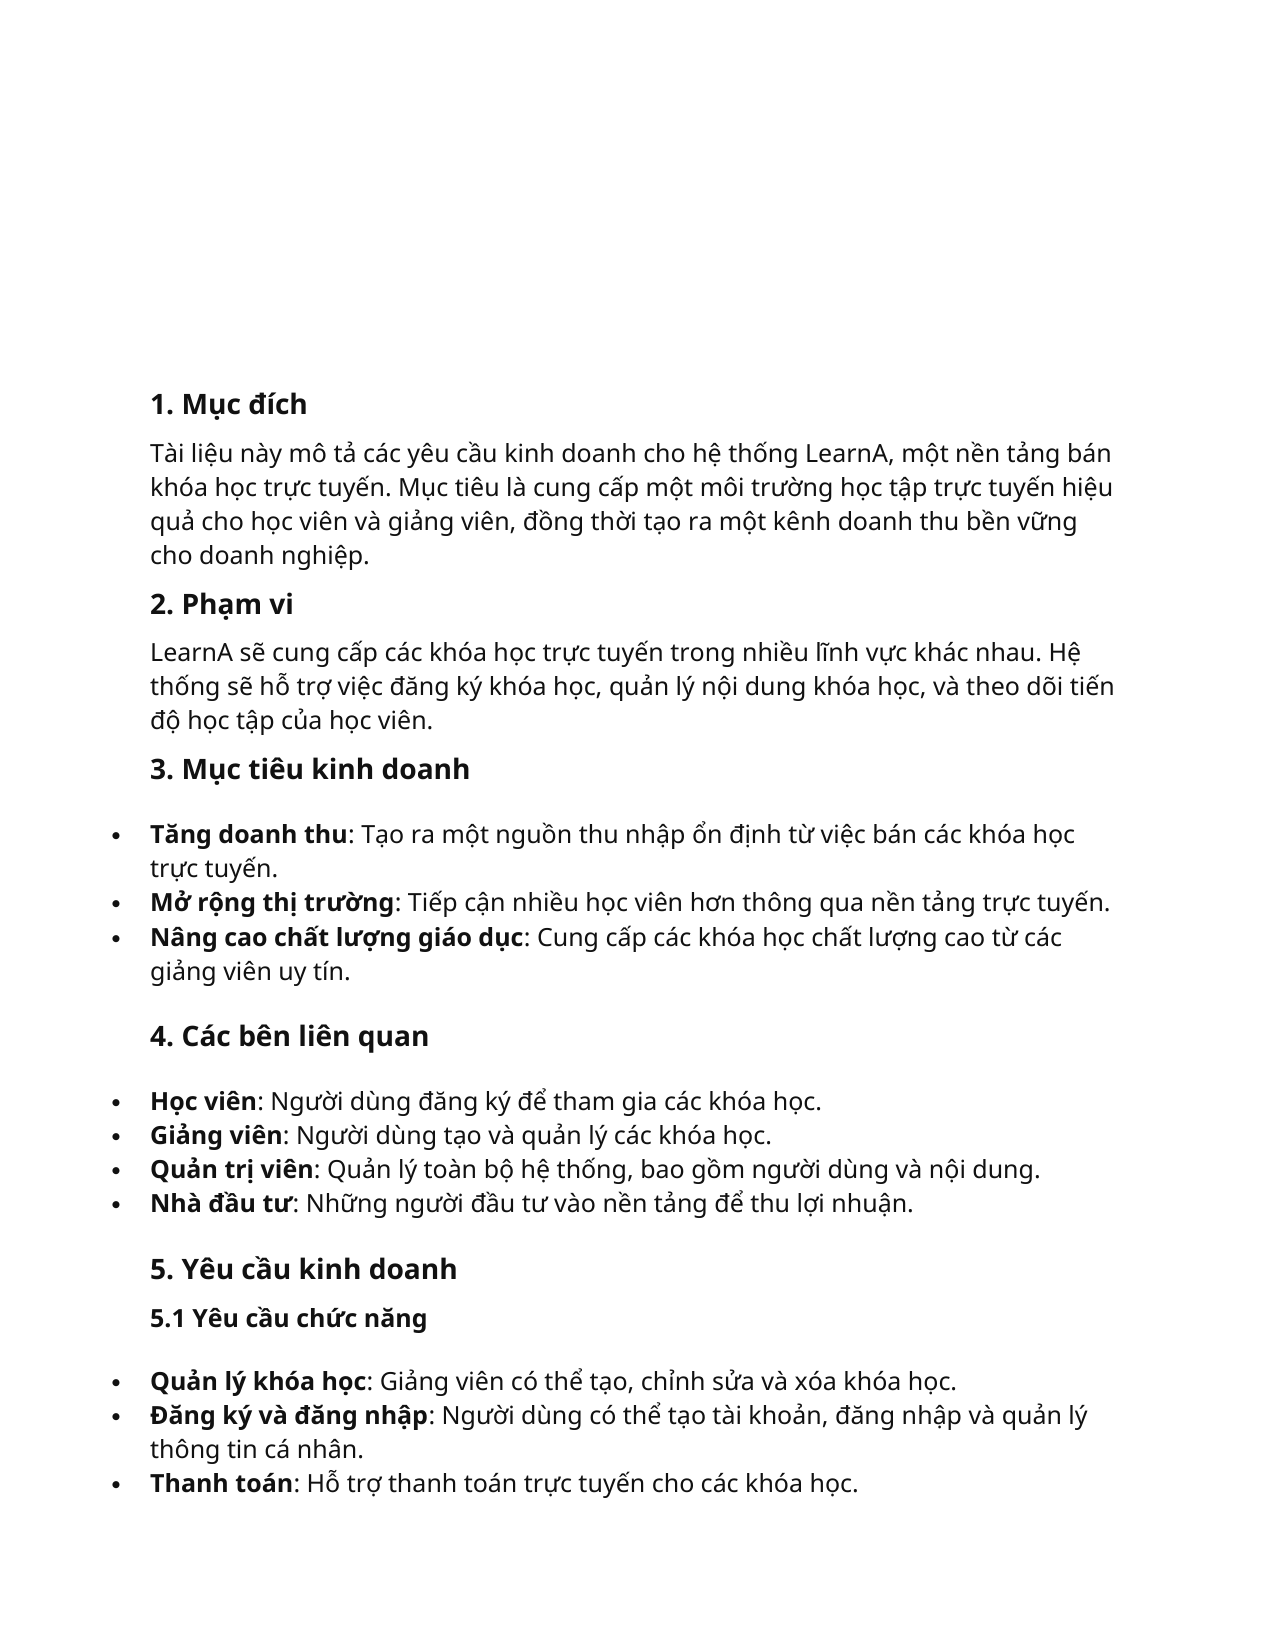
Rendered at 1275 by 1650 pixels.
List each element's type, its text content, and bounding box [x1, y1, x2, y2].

list Nâng cao chất lượng giáo dục: Cung cấp các khóa học chất lượng cao từ các giảng viên uy tín. [112, 919, 1125, 987]
text 1. Mục đích [150, 384, 1125, 423]
list Quản trị viên: Quản lý toàn bộ hệ thống, bao gồm người dùng và nội dung. [112, 1152, 1125, 1186]
list Giảng viên: Người dùng tạo và quản lý các khóa học. [112, 1118, 1125, 1152]
text 3. Mục tiêu kinh doanh [150, 749, 1125, 788]
text LearnA sẽ cung cấp các khóa học trực tuyến trong nhiều lĩnh vực khác nhau. Hệ thống sẽ hỗ trợ việc đăng ký khóa học, quản lý nội dung khóa học, và theo dõi tiến độ học tập của học viên. [150, 635, 1125, 737]
list Quản lý khóa học: Giảng viên có thể tạo, chỉnh sửa và xóa khóa học. [112, 1363, 1125, 1397]
list Nhà đầu tư: Những người đầu tư vào nền tảng để thu lợi nhuận. [112, 1186, 1125, 1220]
text 5. Yêu cầu kinh doanh [150, 1249, 1125, 1288]
list Đăng ký và đăng nhập: Người dùng có thể tạo tài khoản, đăng nhập và quản lý thông tin cá nhân. [112, 1397, 1125, 1466]
text 2. Phạm vi [150, 584, 1125, 622]
list Tăng doanh thu: Tạo ra một nguồn thu nhập ổn định từ việc bán các khóa học trực tuyến. [112, 817, 1125, 885]
text 4. Các bên liên quan [150, 1016, 1125, 1055]
text Tài liệu này mô tả các yêu cầu kinh doanh cho hệ thống LearnA, một nền tảng bán khóa học trực tuyến. Mục tiêu là cung cấp một môi trường học tập trực tuyến hiệu quả cho học viên và giảng viên, đồng thời tạo ra một kênh doanh thu bền vững cho doanh nghiệp. [150, 435, 1125, 571]
list Học viên: Người dùng đăng ký để tham gia các khóa học. [112, 1084, 1125, 1118]
list Thanh toán: Hỗ trợ thanh toán trực tuyến cho các khóa học. [112, 1466, 1125, 1500]
text 5.1 Yêu cầu chức năng [150, 1300, 1125, 1334]
list Mở rộng thị trường: Tiếp cận nhiều học viên hơn thông qua nền tảng trực tuyến. [112, 885, 1125, 919]
